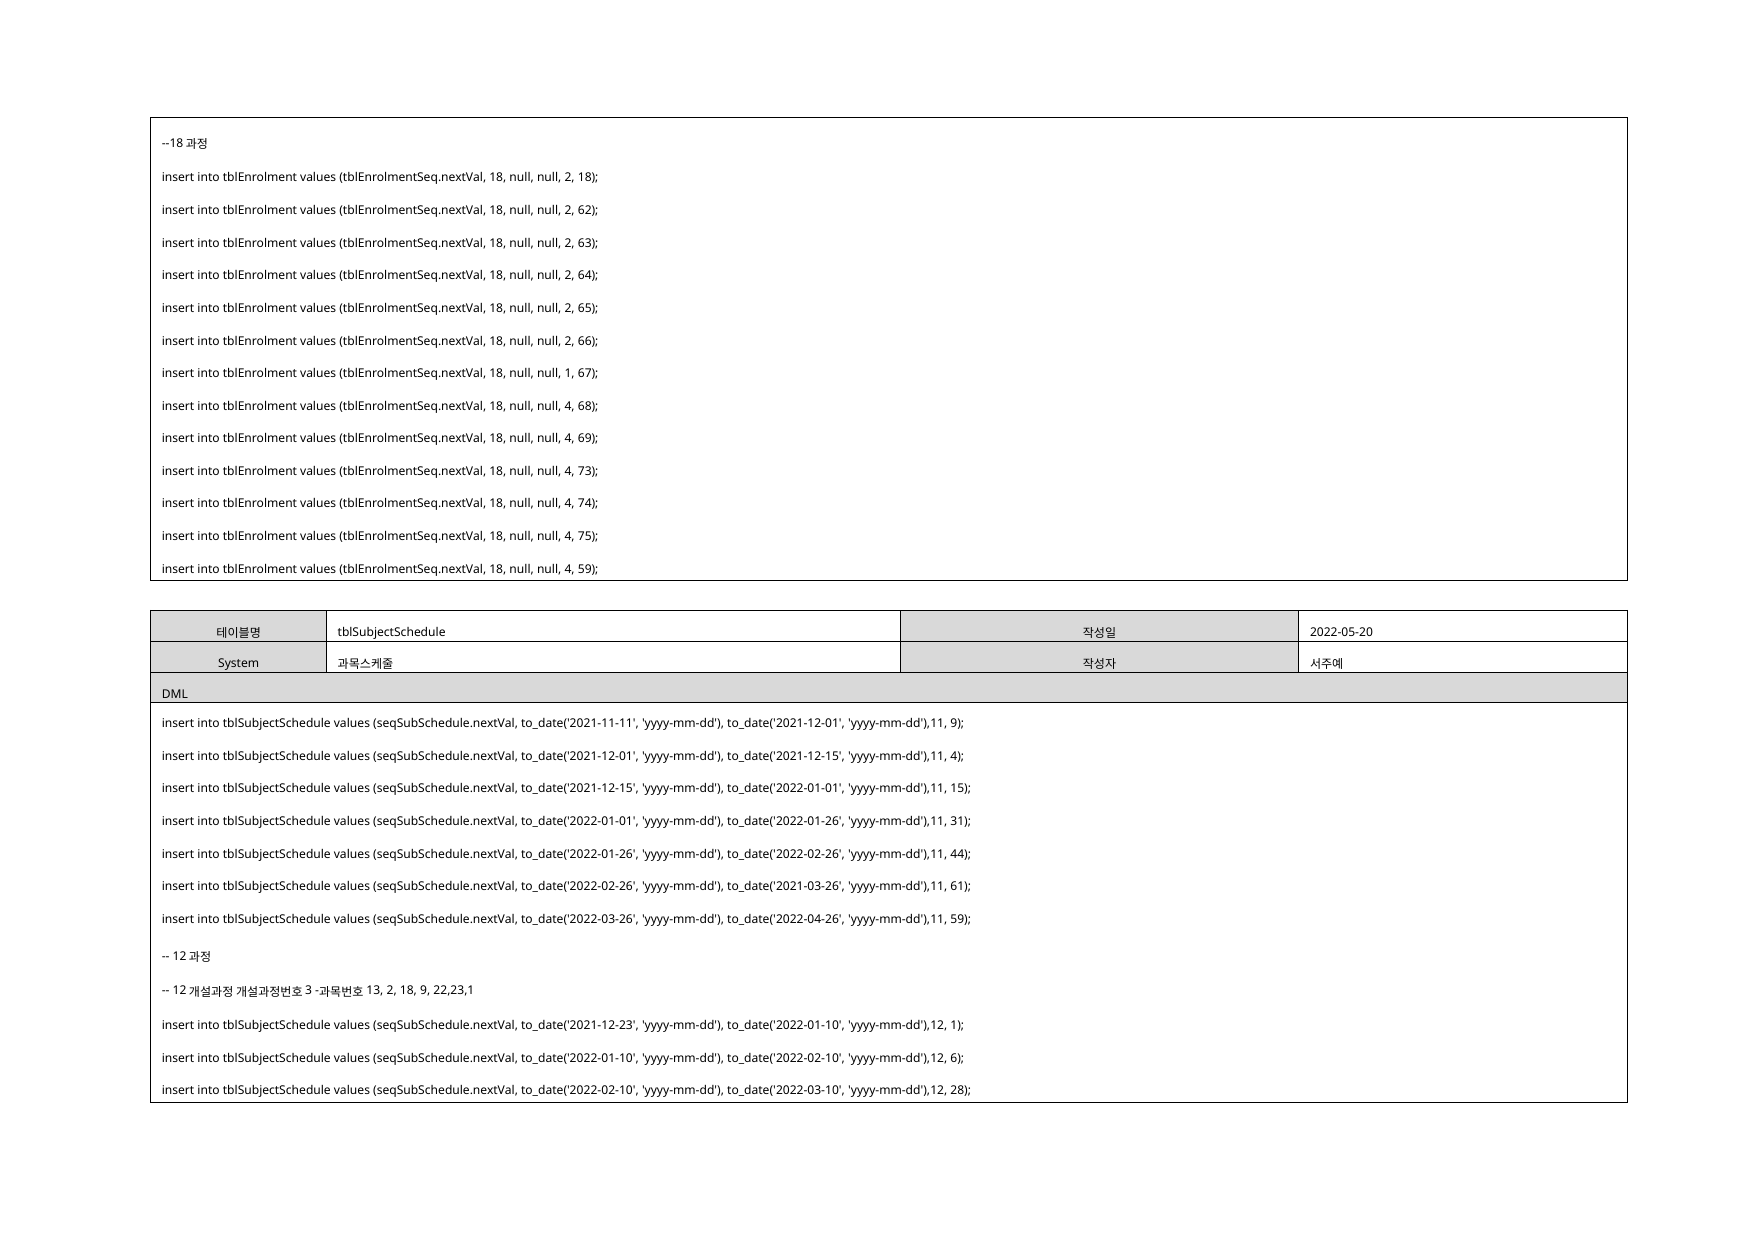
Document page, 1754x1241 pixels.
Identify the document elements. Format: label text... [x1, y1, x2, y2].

table_header 작성일 [901, 611, 1298, 641]
table_cell 과목스케줄 [327, 642, 900, 672]
table_cell 작성자 [901, 642, 1298, 672]
table_cell DML [151, 673, 1627, 702]
table_header 테이블명 [151, 611, 326, 641]
table_cell System [151, 642, 326, 672]
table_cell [151, 703, 1627, 1102]
table_header tblSubjectSchedule [327, 611, 900, 641]
table_header 2022-05-20 [1299, 611, 1627, 641]
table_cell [151, 118, 1627, 580]
table_cell 서주예 [1299, 642, 1627, 672]
